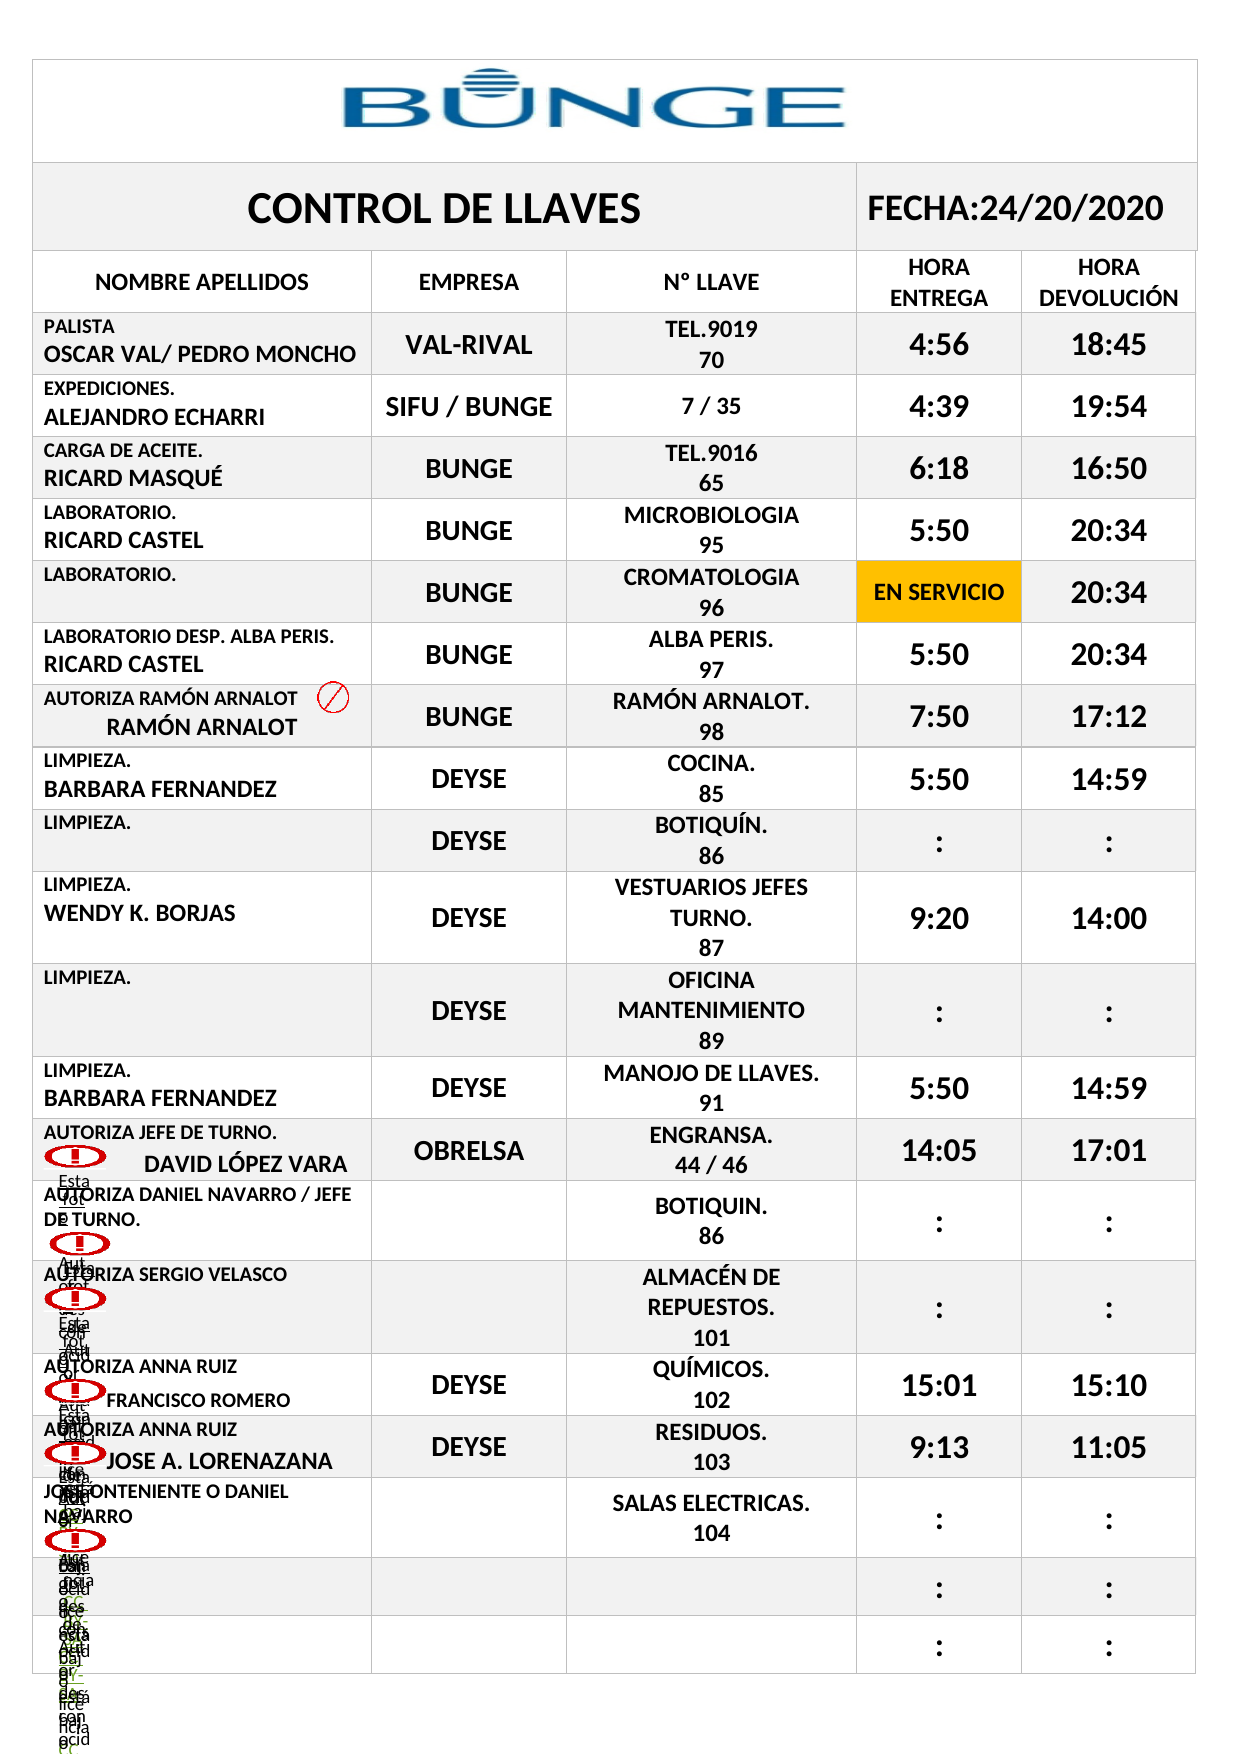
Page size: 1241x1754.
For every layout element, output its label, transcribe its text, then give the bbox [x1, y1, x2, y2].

table_cell AUTORIZA SERGIO VELASCO [33, 1261, 371, 1353]
table_cell DEYSE [372, 964, 566, 1056]
table_cell DEYSE [372, 1416, 566, 1477]
table_cell 16:50 [1022, 437, 1195, 498]
table_cell : [857, 810, 1021, 871]
table_cell [372, 1616, 566, 1673]
table_cell DEYSE [372, 1057, 566, 1118]
table_cell BOTIQUIN. 86 [567, 1181, 856, 1260]
table_cell 5:50 [857, 623, 1021, 684]
table_cell TEL.9016 65 [567, 437, 856, 498]
table_cell BOTIQUÍN. 86 [567, 810, 856, 871]
table_cell FECHA:24/20/2020 [857, 163, 1197, 250]
table_cell Nº LLAVE [567, 251, 856, 312]
table_cell ALMACÉN DE REPUESTOS. 101 [567, 1261, 856, 1353]
table_cell 19:54 [1022, 375, 1195, 436]
table_cell LABORATORIO. RICARD CASTEL [33, 499, 371, 560]
table_cell 14:05 [857, 1119, 1021, 1180]
table_cell : [1022, 1478, 1195, 1557]
table_cell 4:56 [857, 313, 1021, 374]
table_cell OBRELSA [372, 1119, 566, 1180]
table_cell BUNGE [372, 437, 566, 498]
table_cell LIMPIEZA. WENDY K. BORJAS [33, 872, 371, 963]
table_cell : [857, 1616, 1021, 1673]
table_cell ENGRANSA. 44 / 46 [567, 1119, 856, 1180]
table_cell BUNGE [372, 623, 566, 684]
table_cell DEYSE [372, 1354, 566, 1415]
table_cell DEYSE [372, 810, 566, 871]
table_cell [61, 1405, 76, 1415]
table_cell LIMPIEZA. [33, 810, 371, 871]
table_cell : [1022, 1616, 1195, 1673]
table_cell [372, 1558, 566, 1615]
table_cell MICROBIOLOGIA 95 [567, 499, 856, 560]
table_cell 5:50 [857, 499, 1021, 560]
table_cell BUNGE [372, 561, 566, 622]
table_cell CARGA DE ACEITE. RICARD MASQUÉ [33, 437, 371, 498]
table_cell 9:20 [857, 872, 1021, 963]
table_cell [372, 1478, 566, 1557]
table_cell [33, 1558, 371, 1615]
table_cell [372, 1261, 566, 1353]
table_cell 9:13 [857, 1416, 1021, 1477]
table_cell LIMPIEZA. [33, 964, 371, 1056]
picture [317, 681, 349, 713]
table_cell 15:10 [1022, 1354, 1195, 1415]
table_cell TEL.9019 70 [567, 313, 856, 374]
table_cell RESIDUOS. 103 [567, 1416, 856, 1477]
picture [43, 1528, 107, 1553]
table_cell 17:12 [1022, 685, 1195, 746]
table_cell 18:45 [1022, 313, 1195, 374]
picture [43, 1286, 107, 1311]
table_cell 11:05 [1022, 1416, 1195, 1477]
table_cell 14:59 [1022, 1057, 1195, 1118]
table_cell NOMBRE APELLIDOS [33, 251, 371, 312]
table_cell : [1022, 1558, 1195, 1615]
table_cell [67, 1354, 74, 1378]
table_cell 20:34 [1022, 561, 1195, 622]
table_cell RAMÓN ARNALOT. 98 [567, 685, 856, 746]
table_cell 5:50 [857, 1057, 1021, 1118]
table_cell ALBA PERIS. 97 [567, 623, 856, 684]
table_cell 7 / 35 [567, 375, 856, 436]
table_cell : [857, 1558, 1021, 1615]
table_cell EXPEDICIONES. ALEJANDRO ECHARRI [33, 375, 371, 436]
table_header [33, 60, 1197, 162]
table_cell JOSE ONTENIENTE O DANIEL NAVARRO [33, 1478, 83, 1557]
table_cell BUNGE [372, 685, 566, 746]
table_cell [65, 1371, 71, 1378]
table_cell LIMPIEZA. BARBARA FERNANDEZ [33, 748, 371, 808]
table_cell CROMATOLOGIA 96 [567, 561, 856, 622]
table_cell EN SERVICIO [857, 561, 1021, 622]
table_cell 7:50 [857, 685, 1021, 746]
table_cell CONTROL DE LLAVES [33, 163, 856, 250]
table_cell [567, 1616, 856, 1673]
table_cell 17:01 [1022, 1119, 1195, 1180]
table_cell BUNGE [372, 499, 566, 560]
table_cell LABORATORIO DESP. ALBA PERIS. RICARD CASTEL [33, 623, 371, 684]
table_cell : [857, 1261, 1021, 1353]
picture [43, 1441, 107, 1465]
picture [43, 1378, 107, 1403]
table_cell AUTORIZA ANNA RUIZ JOSE A. LORENAZANA [33, 1416, 74, 1477]
table_cell : [1022, 810, 1195, 871]
table_cell DEYSE [372, 872, 566, 963]
table_cell 5:50 [857, 748, 1021, 808]
table_cell : [1022, 1261, 1195, 1353]
table_cell : [1022, 1181, 1195, 1260]
table_cell AUTORIZA ANNA RUIZ JOSE A. LORENAZANA [81, 1416, 371, 1477]
table_cell LABORATORIO. [33, 561, 371, 622]
table_cell QUÍMICOS. 102 [567, 1354, 856, 1415]
table_cell DEYSE [372, 748, 566, 808]
table_cell COCINA. 85 [567, 748, 856, 808]
table_cell MANOJO DE LLAVES. 91 [567, 1057, 856, 1118]
table_cell LIMPIEZA. BARBARA FERNANDEZ [33, 1057, 371, 1118]
table_cell 14:59 [1022, 748, 1195, 808]
table_cell : [857, 964, 1021, 1056]
table_cell SIFU / BUNGE [372, 375, 566, 436]
table_cell HORA DEVOLUCIÓN [1022, 251, 1195, 312]
table_cell 15:01 [857, 1354, 1021, 1415]
table_cell SALAS ELECTRICAS. 104 [567, 1478, 856, 1557]
table_cell 20:34 [1022, 623, 1195, 684]
table_cell JOSE ONTENIENTE O DANIEL NAVARRO [66, 1478, 371, 1557]
table_cell AUTORIZA JEFE DE TURNO. DAVID LÓPEZ VARA [33, 1119, 371, 1180]
table_cell 14:00 [1022, 872, 1195, 963]
table_cell OFICINA MANTENIMIENTO 89 [567, 964, 856, 1056]
table_cell EMPRESA [372, 251, 566, 312]
table_cell AUTORIZA DANIEL NAVARRO / JEFE DE TURNO. [33, 1181, 371, 1260]
table_cell PALISTA OSCAR VAL/ PEDRO MONCHO [33, 313, 371, 374]
table_cell 6:18 [857, 437, 1021, 498]
table_cell [372, 1181, 566, 1260]
table_cell : [857, 1478, 1021, 1557]
picture [336, 59, 852, 138]
table_cell AUTORIZA RAMÓN ARNALOT RAMÓN ARNALOT [33, 685, 371, 746]
table_cell VAL-RIVAL [372, 313, 566, 374]
table_cell [567, 1558, 856, 1615]
table_cell VESTUARIOS JEFES TURNO. 87 [567, 872, 856, 963]
table_cell [33, 1616, 371, 1673]
picture [43, 1144, 107, 1168]
table_cell AUTORIZA ANNA RUIZ FRANCISCO ROMERO [76, 1354, 371, 1415]
table_cell 4:39 [857, 375, 1021, 436]
table_cell : [857, 1181, 1021, 1260]
picture [48, 1231, 111, 1255]
table_cell : [1022, 964, 1195, 1056]
table_cell HORA ENTREGA [857, 251, 1021, 312]
table_cell 20:34 [1022, 499, 1195, 560]
